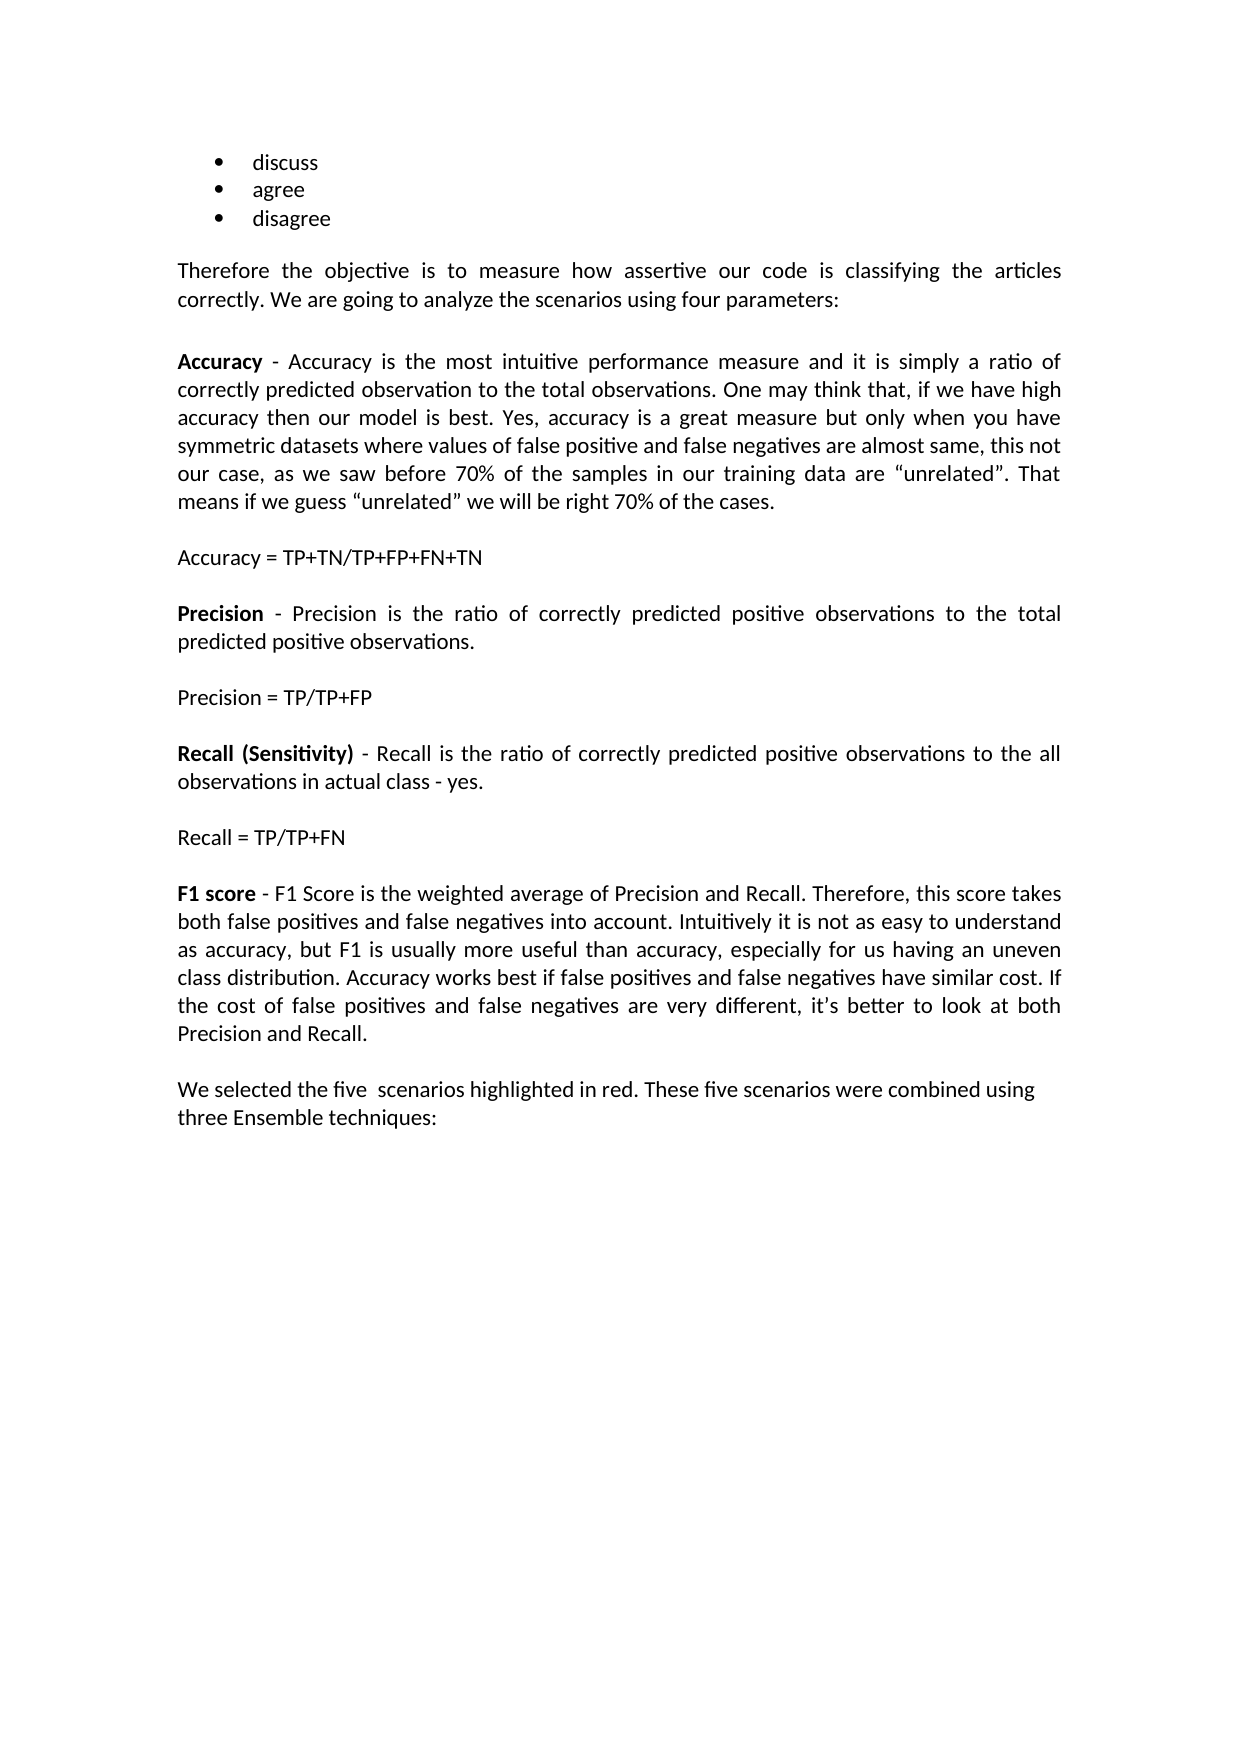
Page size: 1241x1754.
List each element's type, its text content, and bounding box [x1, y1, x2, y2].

text Precision = TP/TP+FP [177, 683, 1063, 711]
list disagree [215, 204, 1063, 232]
text F1 score - F1 Score is the weighted average of Precision and Recall. Therefore, this score takes both false positives and false negatives into account. Intuitively it is not as easy to understand as accuracy, but F1 is usually more useful than accuracy, especially for us having an uneven class distribution. Accuracy works best if false positives and false negatives have similar cost. If the cost of false positives and false negatives are very different, it’s better to look at both Precision and Recall. [177, 879, 1063, 1047]
text Therefore the objective is to measure how assertive our code is classifying the articles correctly. We are going to analyze the scenarios using four parameters: [177, 257, 1063, 313]
text Accuracy = TP+TN/TP+FP+FN+TN [177, 543, 1063, 571]
text We selected the five scenarios highlighted in red. These five scenarios were combined using three Ensemble techniques: [177, 1075, 1063, 1131]
text Recall (Sensitivity) - Recall is the ratio of correctly predicted positive observations to the all observations in actual class - yes. [177, 739, 1063, 795]
text Recall = TP/TP+FN [177, 823, 1063, 851]
text Accuracy - Accuracy is the most intuitive performance measure and it is simply a ratio of correctly predicted observation to the total observations. One may think that, if we have high accuracy then our model is best. Yes, accuracy is a great measure but only when you have symmetric datasets where values of false positive and false negatives are almost same, this not our case, as we saw before 70% of the samples in our training data are “unrelated”. That means if we guess “unrelated” we will be right 70% of the cases. [177, 347, 1063, 515]
list discuss [215, 148, 1063, 176]
list agree [215, 176, 1063, 204]
text Precision - Precision is the ratio of correctly predicted positive observations to the total predicted positive observations. [177, 599, 1063, 655]
